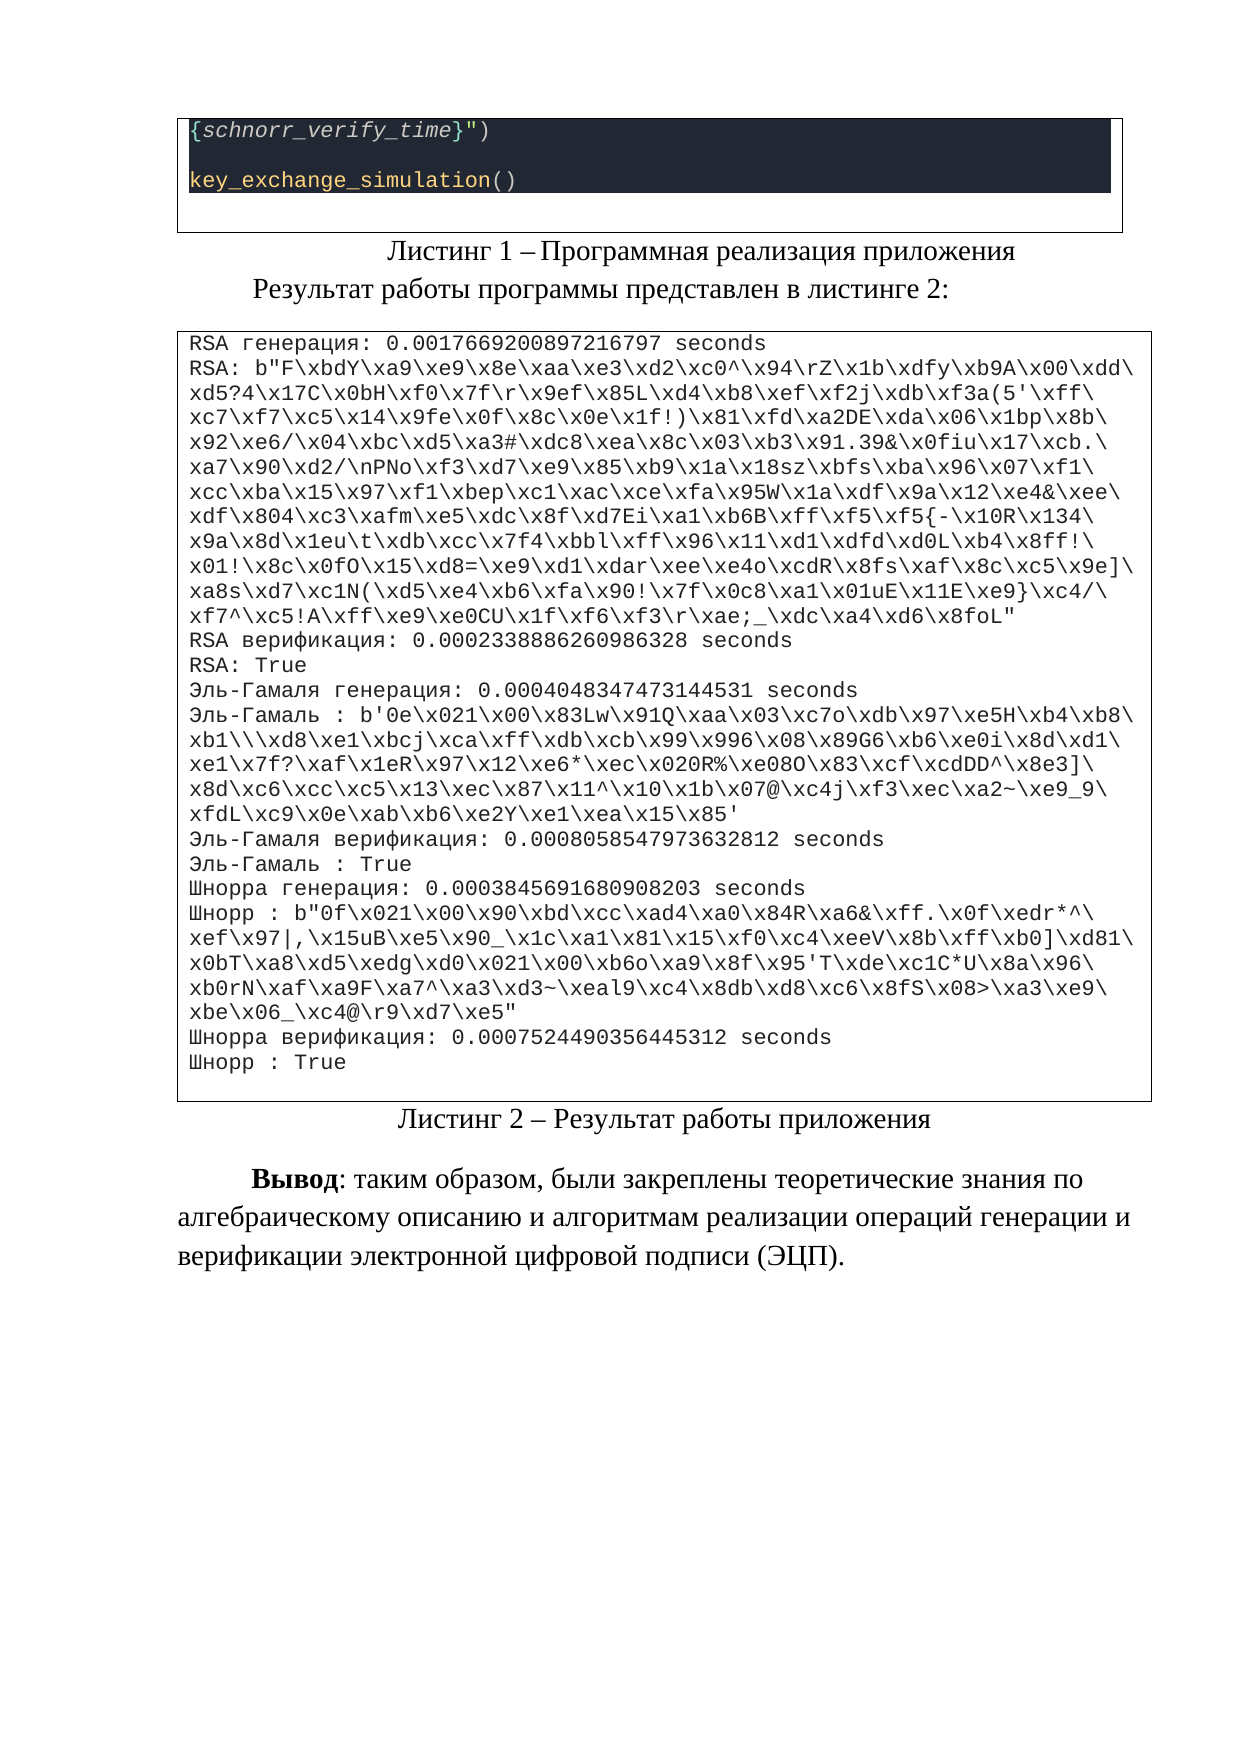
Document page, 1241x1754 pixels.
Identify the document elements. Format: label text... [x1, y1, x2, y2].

table_header RSA генерация: 0.0017669200897216797 seconds RSA: b"F\xbdY\xa9\xe9\x8e\xaa\xe3\xd2\xc0^\x94\rZ\x1b\xdfy\xb9A\x00\xdd\xd5?4\x17C\x0bH\xf0\x7f\r\x9ef\x85L\xd4\xb8\xef\xf2j\xdb\xf3a(5'\xff\xc7\xf7\xc5\x14\x9fe\x0f\x8c\x0e\x1f!)\x81\xfd\xa2DE\xda\x06\x1bp\x8b\x92\xe6/\x04\xbc\xd5\xa3#\xdc8\xea\x8c\x03\xb3\x91.39&\x0fiu\x17\xcb.\xa7\x90\xd2/\nPNo\xf3\xd7\xe9\x85\xb9\x1a\x18sz\xbfs\xba\x96\x07\xf1\xcc\xba\x15\x97\xf1\xbep\xc1\xac\xce\xfa\x95W\x1a\xdf\x9a\x12\xe4&\xee\xdf\x804\xc3\xafm\xe5\xdc\x8f\xd7Ei\xa1\xb6B\xff\xf5\xf5{-\x10R\x134\x9a\x8d\x1eu\t\xdb\xcc\x7f4\xbbl\xff\x96\x11\xd1\xdfd\xd0L\xb4\x8ff!\x01!\x8c\x0fO\x15\xd8=\xe9\xd1\xdar\xee\xe4o\xcdR\x8fs\xaf\x8c\xc5\x9e]\xa8s\xd7\xc1N(\xd5\xe4\xb6\xfa\x90!\x7f\x0c8\xa1\x01uE\x11E\xe9}\xc4/\xf7^\xc5!A\xff\xe9\xe0CU\x1f\xf6\xf3\r\xae;_\xdc\xa4\xd6\x8foL" RSA верификация: 0.0002338886260986328 seconds RSA: True Эль-Гамаля генерация: 0.0004048347473144531 seconds Эль-Гамаль : b'0e\x021\x00\x83Lw\x91Q\xaa\x03\xc7o\xdb\x97\xe5H\xb4\xb8\xb1\\\xd8\xe1\xbcj\xca\xff\xdb\xcb\x99\x996\x08\x89G6\xb6\xe0i\x8d\xd1\xe1\x7f?\xaf\x1eR\x97\x12\xe6*\xec\x020R%\xe08O\x83\xcf\xcdDD^\x8e3]\x8d\xc6\xcc\xc5\x13\xec\x87\x11^\x10\x1b\x07@\xc4j\xf3\xec\xa2~\xe9_9\xfdL\xc9\x0e\xab\xb6\xe2Y\xe1\xea\x15\x85' Эль-Гамаля верификация: 0.0008058547973632812 seconds Эль-Гамаль : True Шнорра генерация: 0.0003845691680908203 seconds Шнорр : b"0f\x021\x00\x90\xbd\xcc\xad4\xa0\x84R\xa6&\xff.\x0f\xedr*^\xef\x97|,\x15uB\xe5\x90_\x1c\xa1\x81\x15\xf0\xc4\xeeV\x8b\xff\xb0]\xd81\x0bT\xa8\xd5\xedg\xd0\x021\x00\xb6o\xa9\x8f\x95'T\xde\xc1C*U\x8a\x96\xb0rN\xaf\xa9F\xa7^\xa3\xd3~\xeal9\xc4\x8db\xd8\xc6\x8fS\x08>\xa3\xe9\xbe\x06_\xc4@\r9\xd7\xe5" Шнорра верификация: 0.0007524490356445312 seconds Шнорр : True [178, 332, 1151, 1101]
text Листинг 1 – Программная реализация приложения [177, 233, 1152, 267]
text Листинг 2 – Результат работы приложения [177, 1102, 1152, 1135]
text Результат работы программы представлен в листинге 2: [177, 272, 1152, 305]
text Вывод: таким образом, были закреплены теоретические знания по алгебраическому описанию и алгоритмам реализации операций генерации и верификации электронной цифровой подписи (ЭЦП). [177, 1161, 1152, 1272]
